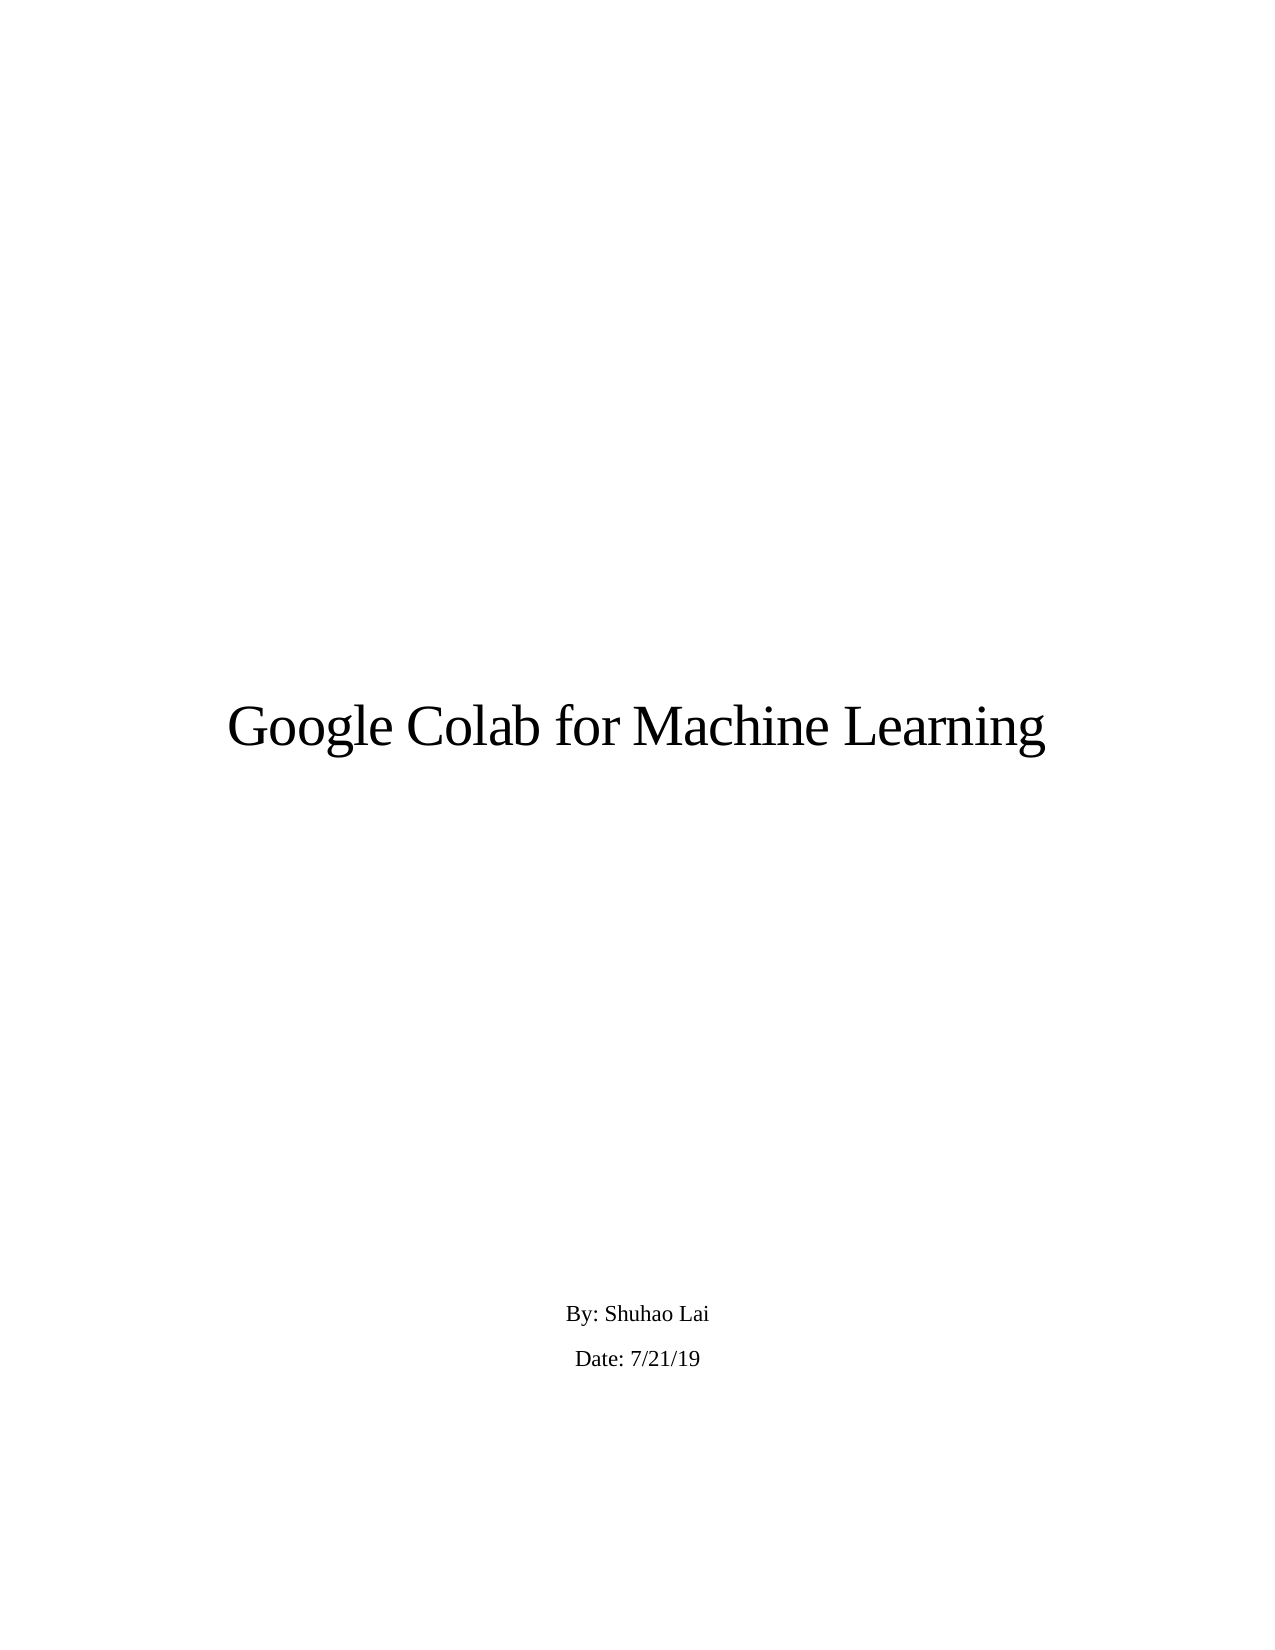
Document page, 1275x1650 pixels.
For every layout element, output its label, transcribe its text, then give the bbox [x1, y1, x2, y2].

text Date: 7/21/19 [150, 1345, 1125, 1371]
title Google Colab for Machine Learning [150, 691, 1125, 758]
text By: Shuhao Lai [150, 1299, 1125, 1326]
